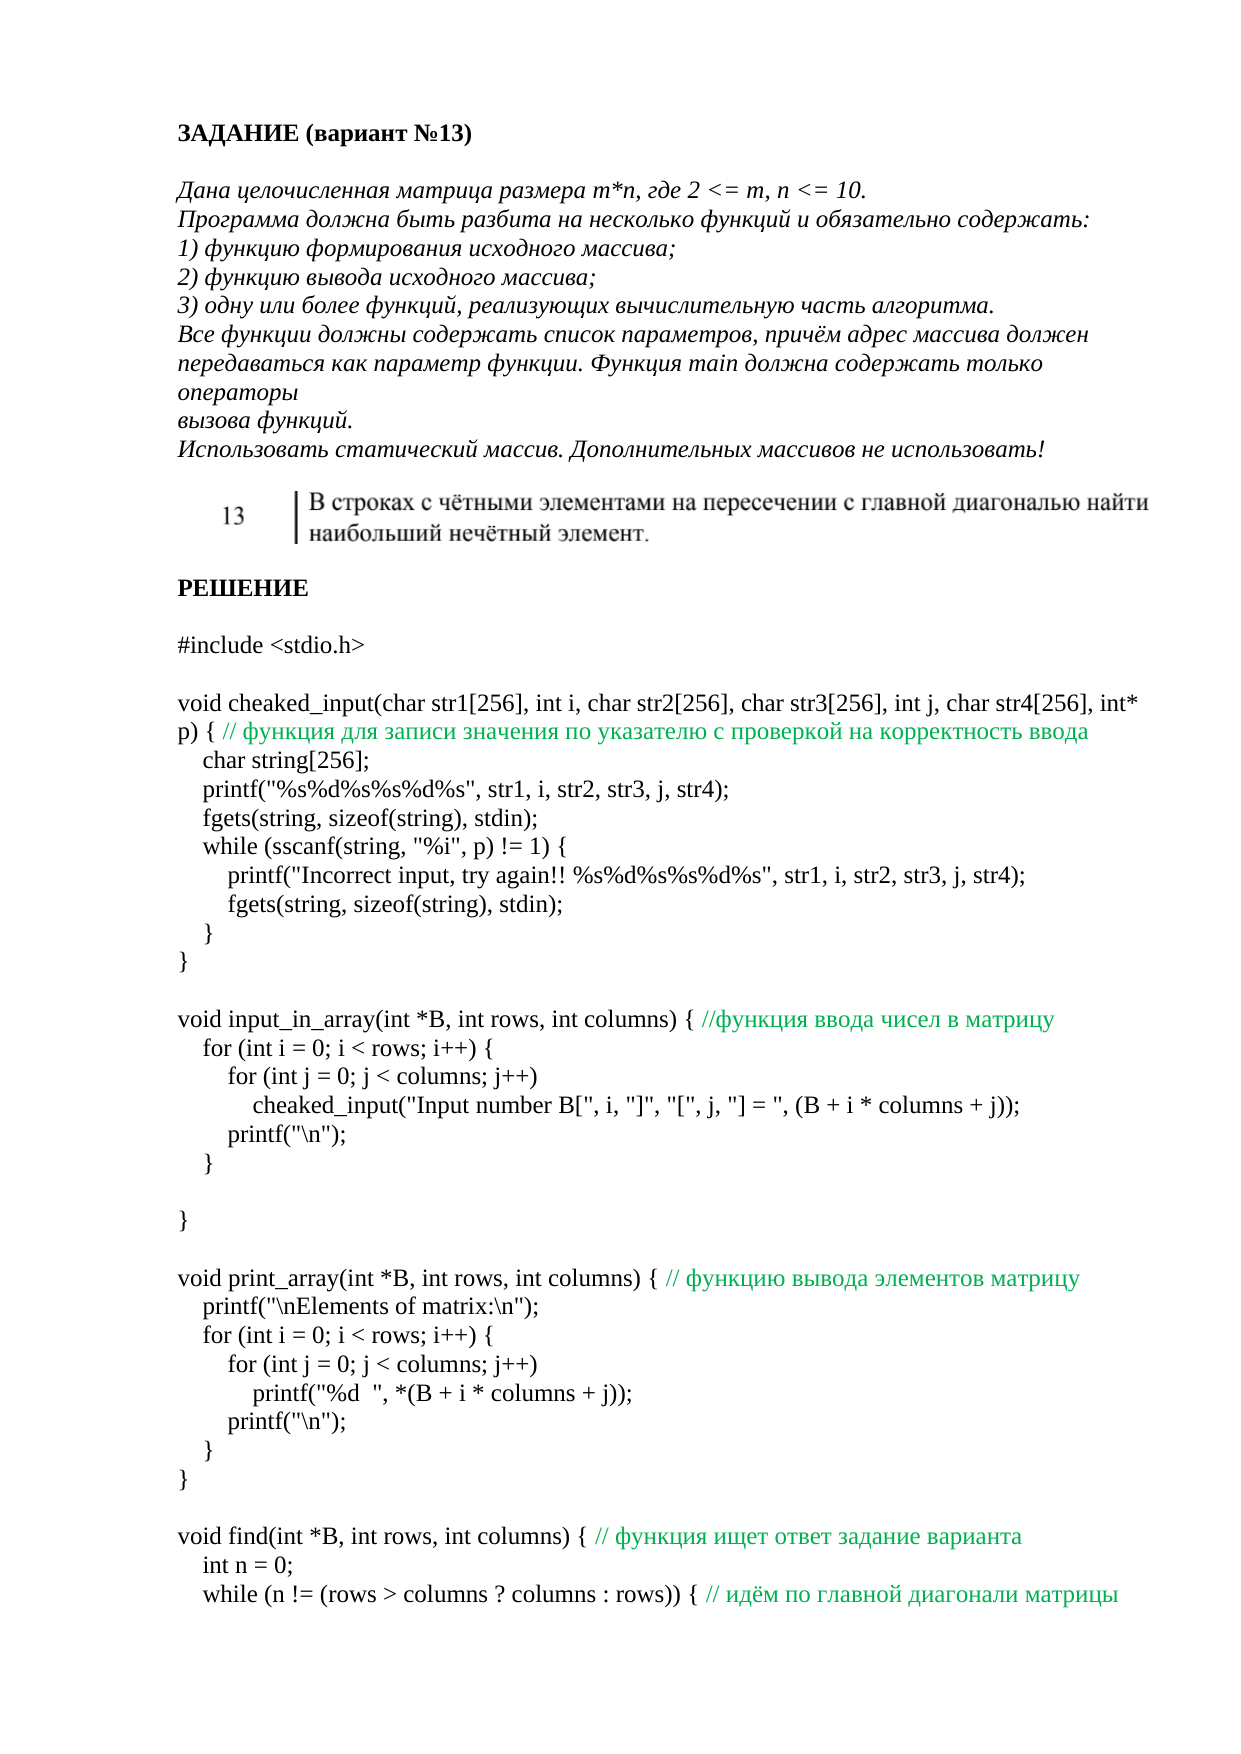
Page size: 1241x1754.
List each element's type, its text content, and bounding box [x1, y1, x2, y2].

text Программа должна быть разбита на несколько функций и обязательно содержать: [177, 204, 1152, 233]
text #include <stdio.h> [177, 630, 1152, 659]
text fgets(string, sizeof(string), stdin); [177, 889, 1152, 918]
text Все функции должны содержать список параметров, причём адрес массива должен [177, 319, 1152, 348]
text } [177, 1148, 1152, 1176]
picture [177, 491, 1152, 544]
text 3) одну или более функций, реализующих вычислительную часть алгоритма. [177, 291, 1152, 319]
text for (int i = 0; i < rows; i++) { [177, 1033, 1152, 1061]
text int n = 0; [177, 1550, 1152, 1579]
text void input_in_array(int *B, int rows, int columns) { //функция ввода чисел в матрицу [177, 1004, 1152, 1033]
text ЗАДАНИЕ (вариант №13) [177, 118, 1152, 147]
text 2) функцию вывода исходного массива; [177, 262, 1152, 291]
text printf("\nElements of matrix:\n"); [177, 1291, 1152, 1320]
text fgets(string, sizeof(string), stdin); [177, 803, 1152, 831]
text Использовать статический массив. Дополнительных массивов не использовать! [177, 434, 1152, 463]
text printf("\n"); [177, 1406, 1152, 1435]
text } [177, 1464, 1152, 1493]
text while (n != (rows > columns ? columns : rows)) { // идём по главной диагонали матрицы [177, 1579, 1152, 1608]
text for (int j = 0; j < columns; j++) [177, 1349, 1152, 1378]
text void find(int *B, int rows, int columns) { // функция ищет ответ задание варианта [177, 1521, 1152, 1550]
text printf("%d ", *(B + i * columns + j)); [177, 1378, 1152, 1406]
text printf("\n"); [177, 1119, 1152, 1148]
text Дана целочисленная матрица размера m*n, где 2 <= m, n <= 10. [177, 176, 1152, 204]
text передаваться как параметр функции. Функция main должна содержать только операторы [177, 348, 1152, 406]
text for (int j = 0; j < columns; j++) [177, 1061, 1152, 1090]
text while (sscanf(string, "%i", p) != 1) { [177, 831, 1152, 860]
text void print_array(int *B, int rows, int columns) { // функцию вывода элементов матрицу [177, 1263, 1152, 1291]
text } [177, 1205, 1152, 1234]
text 1) функцию формирования исходного массива; [177, 233, 1152, 262]
text printf("Incorrect input, try again!! %s%d%s%s%d%s", str1, i, str2, str3, j, str4); [177, 860, 1152, 889]
text printf("%s%d%s%s%d%s", str1, i, str2, str3, j, str4); [177, 774, 1152, 803]
text cheaked_input("Input number B[", i, "]", "[", j, "] = ", (B + i * columns + j)); [177, 1090, 1152, 1119]
text char string[256]; [177, 745, 1152, 774]
text } [177, 946, 1152, 975]
text void cheaked_input(char str1[256], int i, char str2[256], char str3[256], int j, char str4[256], int* p) { // функция для записи значения по указателю с проверкой на корректность ввода [177, 688, 1152, 745]
text вызова функций. [177, 406, 1152, 434]
text for (int i = 0; i < rows; i++) { [177, 1320, 1152, 1349]
text } [177, 1435, 1152, 1464]
text РЕШЕНИЕ [177, 544, 1152, 601]
text } [177, 918, 1152, 946]
